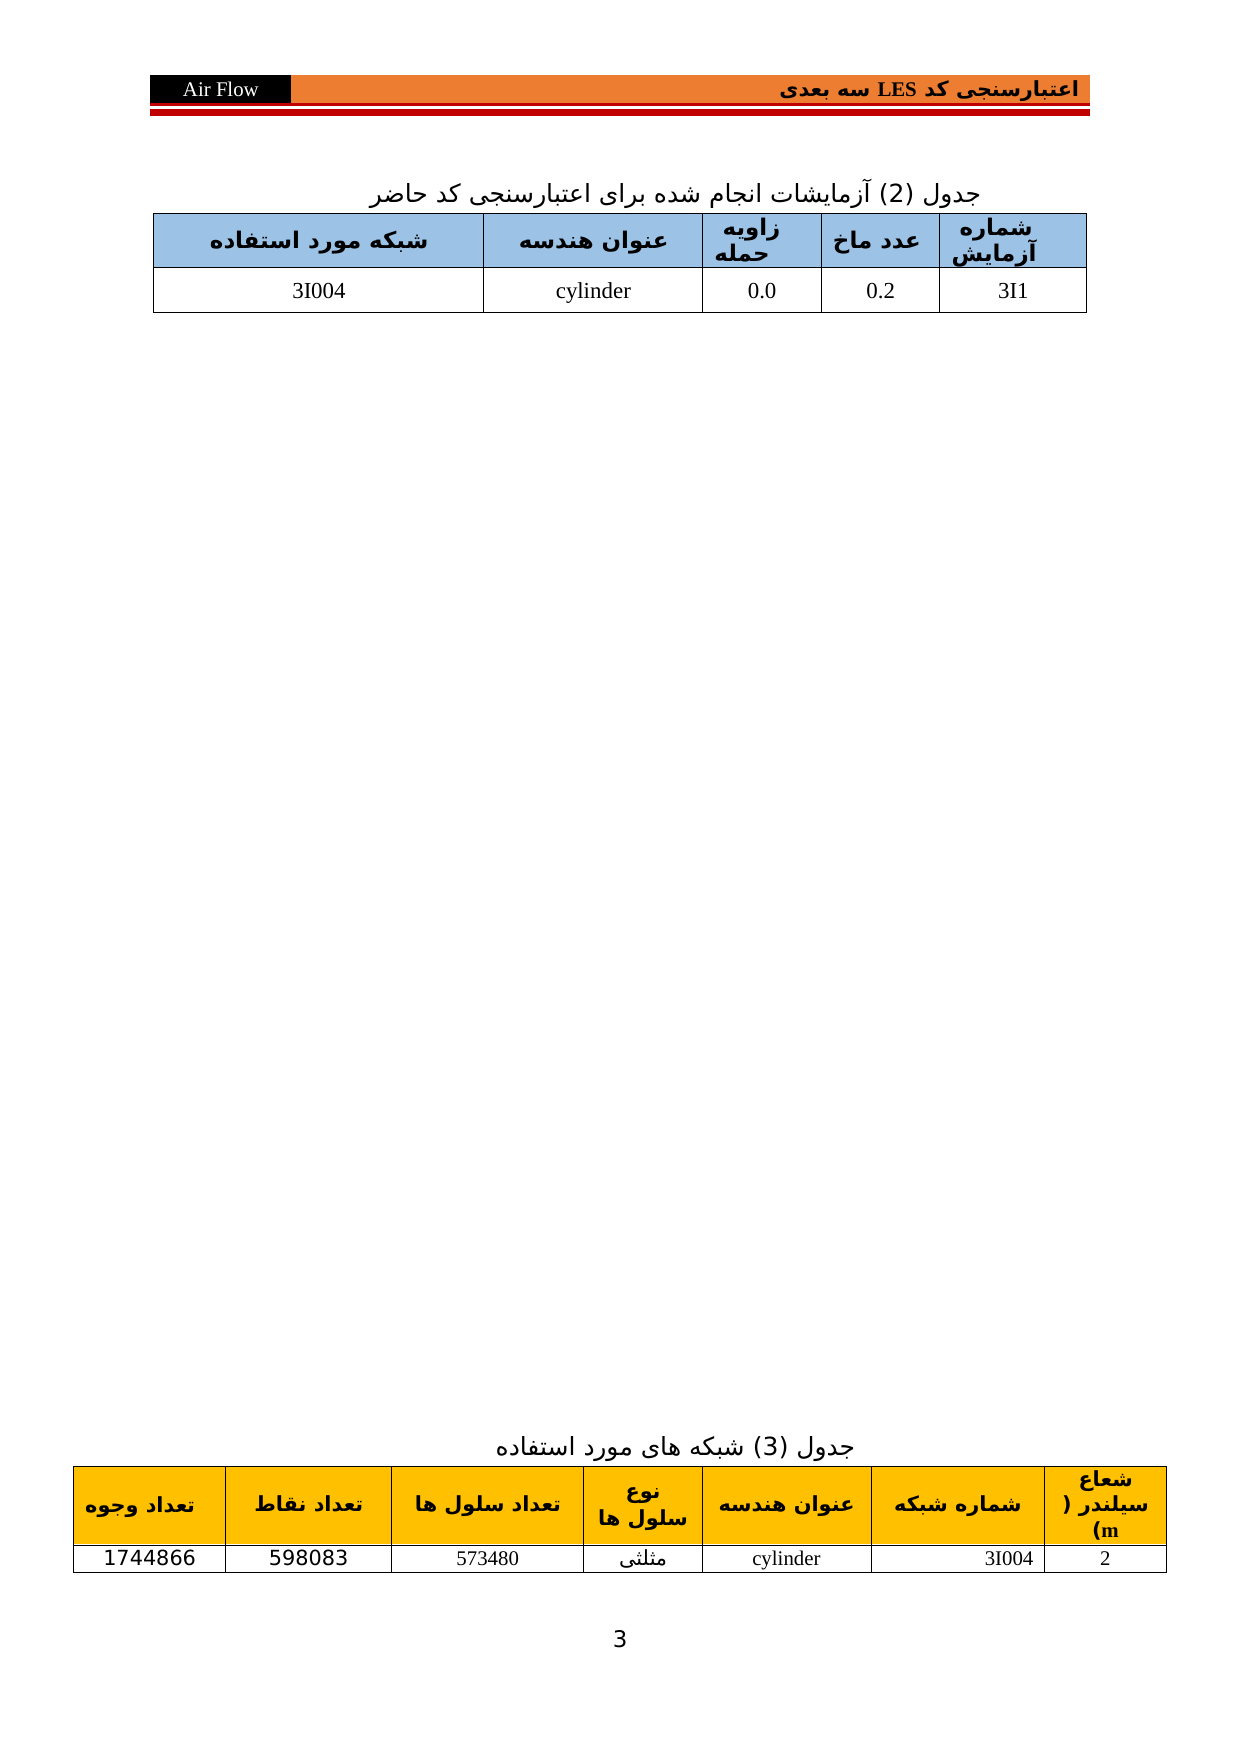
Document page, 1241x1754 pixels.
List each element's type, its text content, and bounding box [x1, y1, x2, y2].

table_header عنوان هندسه [484, 214, 702, 267]
table_header نوع سلول ها [584, 1467, 702, 1544]
table_header تعداد وجوه [74, 1467, 225, 1544]
table_cell 3I1 [940, 268, 1086, 312]
table_header تعداد سلول ها [392, 1467, 583, 1544]
table_header شبکه مورد استفاده [154, 214, 483, 267]
table_cell 3I004 [154, 268, 483, 312]
table_header تعداد نقاط [226, 1467, 391, 1544]
table_header عدد ماخ [822, 214, 939, 267]
text آزمایشات انجام شده برای اعتبارسنجی کد حاضر [150, 179, 1090, 208]
table_cell cylinder [484, 268, 702, 312]
table_header شماره شبکه [872, 1467, 1044, 1544]
table_cell cylinder [703, 1546, 871, 1572]
table_cell 1744866 [74, 1546, 225, 1572]
table_cell 0.2 [822, 268, 939, 312]
table_header زاویه حمله [703, 214, 821, 267]
table_header شعاع سیلندر (m) [1045, 1467, 1166, 1544]
table_cell 573480 [392, 1546, 583, 1572]
table_cell 2 [1045, 1546, 1166, 1572]
table_cell 0.0 [703, 268, 821, 312]
table_header عنوان هندسه [703, 1467, 871, 1544]
table_header شماره آزمایش [940, 214, 1086, 267]
table_cell مثلثی [584, 1546, 702, 1572]
text شبکه های مورد استفاده [150, 1432, 1090, 1461]
table_cell 598083 [226, 1546, 391, 1572]
table_cell 3I004 [872, 1546, 1044, 1572]
